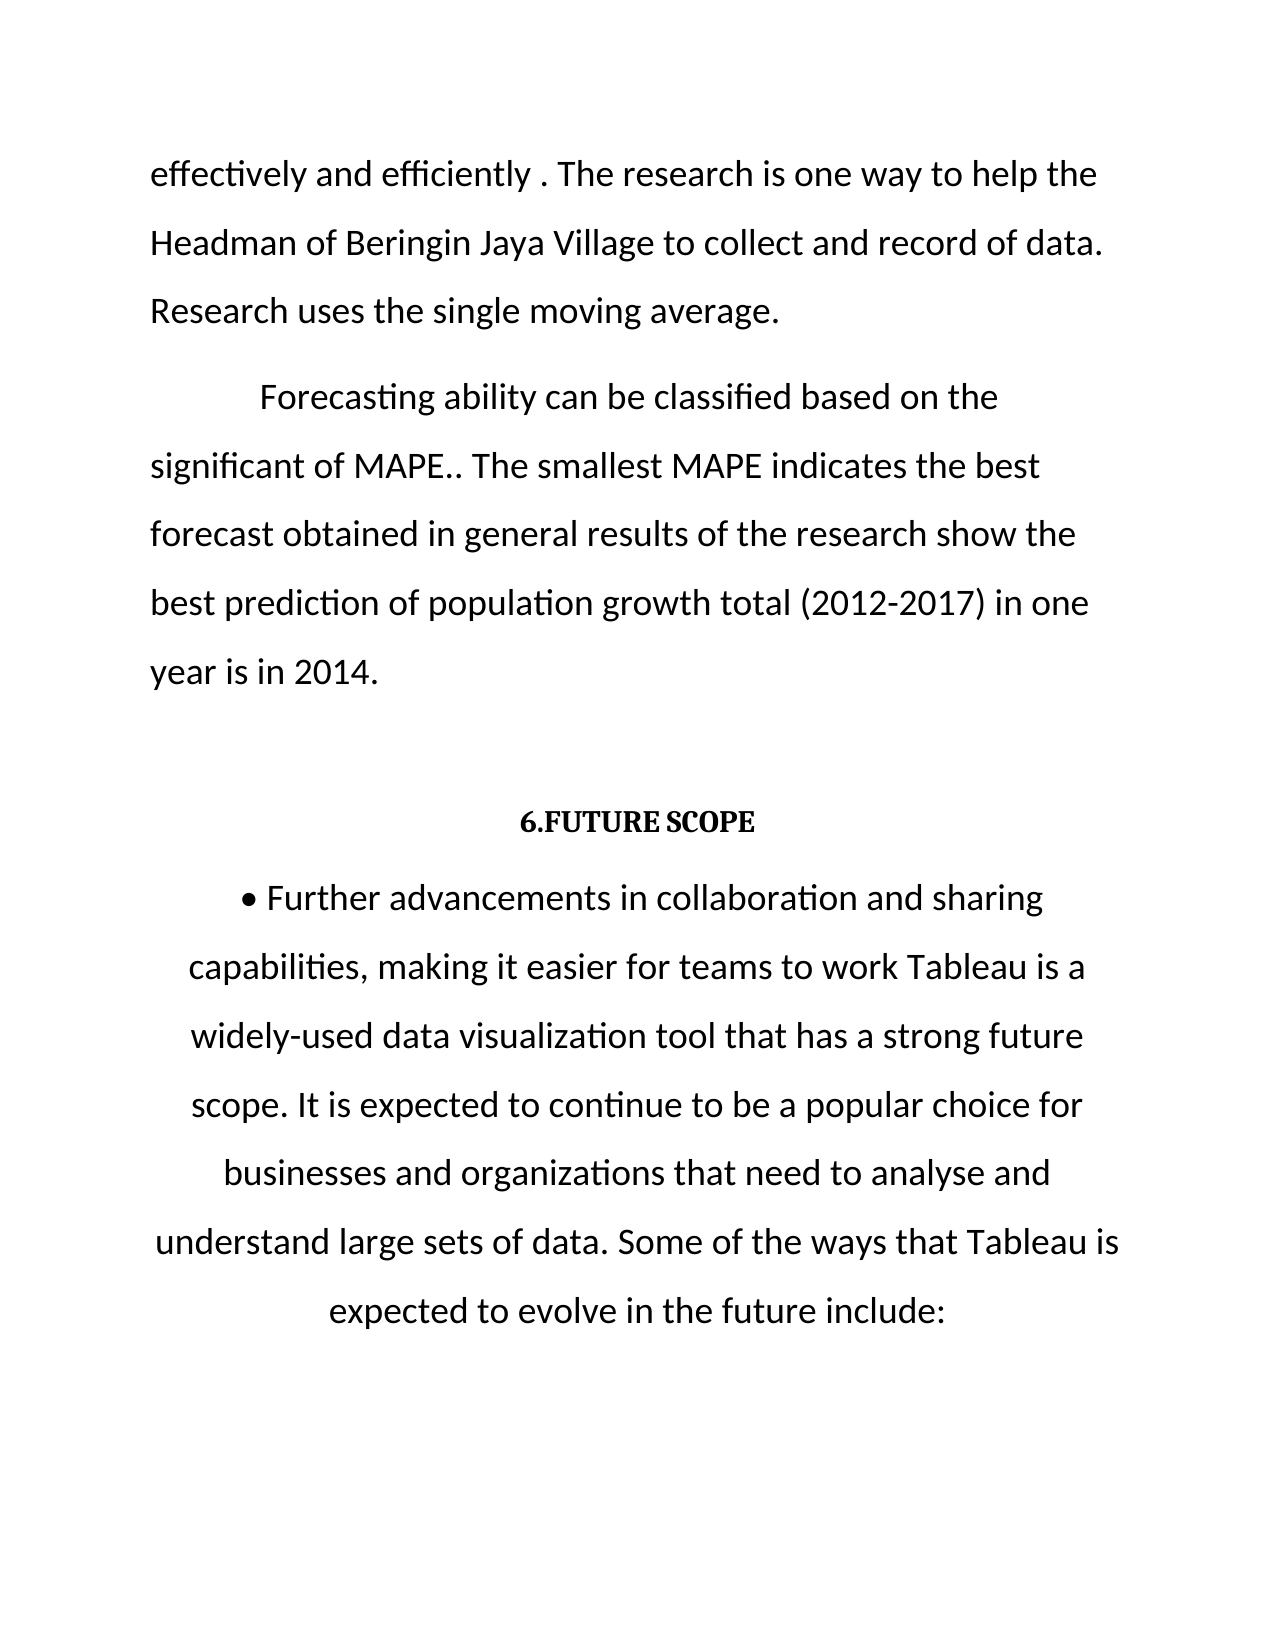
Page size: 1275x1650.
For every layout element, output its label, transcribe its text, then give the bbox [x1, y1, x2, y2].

text • Further advancements in collaboration and sharing capabilities, making it easier for teams to work Tableau is a widely-used data visualization tool that has a strong future scope. It is expected to continue to be a popular choice for businesses and organizations that need to analyse and understand large sets of data. Some of the ways that Tableau is expected to evolve in the future include: [150, 874, 1125, 1333]
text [150, 150, 1125, 333]
text Forecasting ability can be classified based on the significant of MAPE.. The smallest MAPE indicates the best forecast obtained in general results of the research show the best prediction of population growth total (2012-2017) in one year is in 2014. [150, 373, 1125, 694]
text 6.FUTURE SCOPE [150, 804, 1125, 840]
